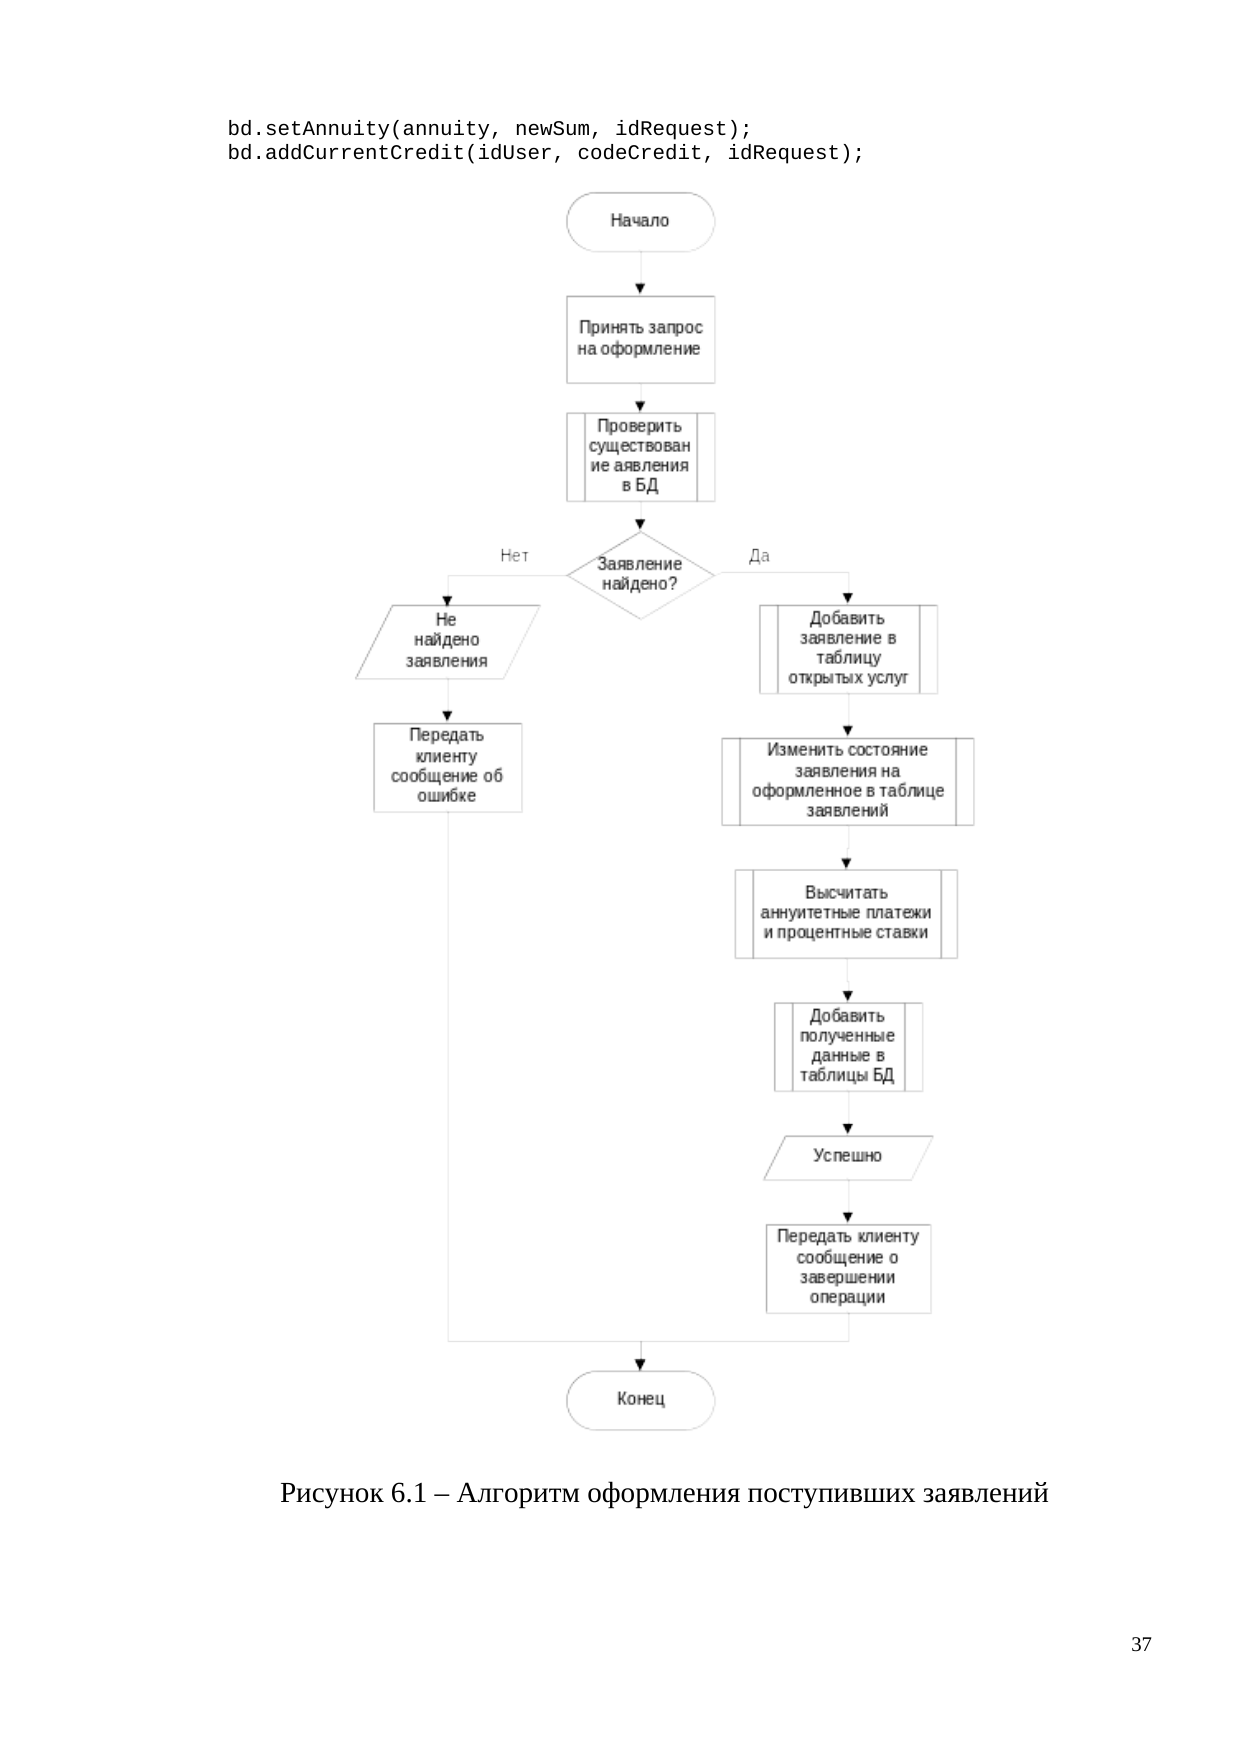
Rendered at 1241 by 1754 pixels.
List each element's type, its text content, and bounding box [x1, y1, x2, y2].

text Рисунок 6.1 – Алгоритм оформления поступивших заявлений [177, 1475, 1152, 1508]
